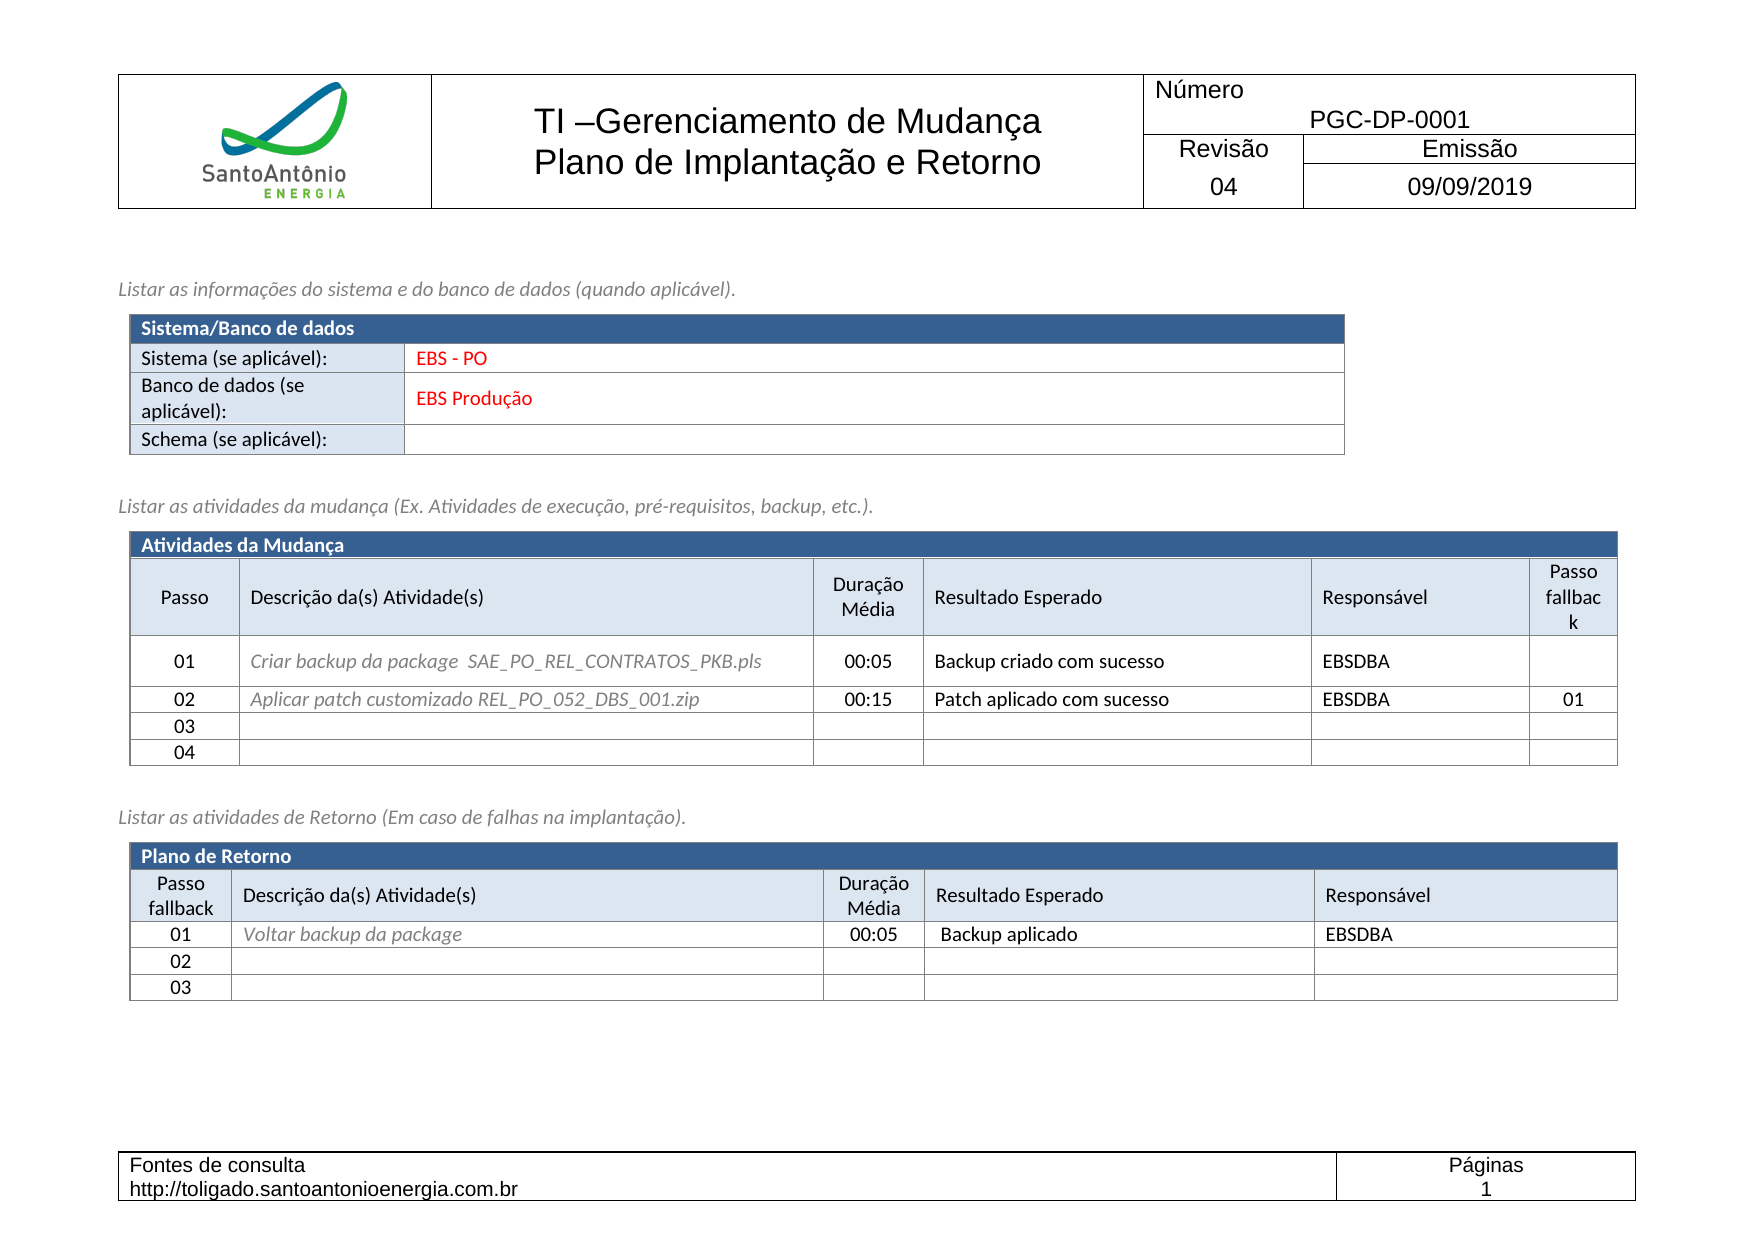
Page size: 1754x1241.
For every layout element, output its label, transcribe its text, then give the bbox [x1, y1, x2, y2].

picture [202, 82, 347, 201]
table_cell 02 [131, 687, 239, 712]
table_cell Passo fallback [131, 870, 231, 921]
table_cell [232, 948, 823, 973]
table_cell Passo fallback [1530, 559, 1617, 635]
table_cell [240, 740, 813, 765]
table_cell EBS Produção [405, 373, 1344, 423]
table_cell Criar backup da package SAE_PO_REL_CONTRATOS_PKB.pls [240, 636, 813, 686]
table_cell EBS - PO [405, 344, 1344, 372]
table_cell [824, 948, 924, 973]
table_cell Patch aplicado com sucesso [924, 687, 1311, 712]
table_cell Backup aplicado [925, 922, 1314, 947]
table_cell EBSDBA [1312, 636, 1529, 686]
table_cell Schema (se aplicável): [131, 425, 404, 454]
table_cell [1530, 713, 1617, 738]
table_cell [814, 740, 923, 765]
table_cell [824, 975, 924, 1000]
table_cell Aplicar patch customizado REL_PO_052_DBS_001.zip [240, 687, 813, 712]
table_header Atividades da Mudança [131, 532, 1617, 557]
table_cell 01 [1530, 687, 1617, 712]
table_header Plano de Retorno [131, 843, 1617, 869]
table_cell Sistema (se aplicável): [131, 344, 404, 372]
table_cell [924, 740, 1311, 765]
table_cell [1315, 948, 1617, 973]
table_cell [1312, 740, 1529, 765]
table_cell [1312, 713, 1529, 738]
table_cell Voltar backup da package [232, 922, 823, 947]
table_cell Resultado Esperado [925, 870, 1314, 921]
table_cell 00:05 [814, 636, 923, 686]
text Listar as atividades da mudança (Ex. Atividades de execução, pré-requisitos, backup, etc.). [118, 493, 1636, 518]
table_cell [240, 713, 813, 738]
table_cell [925, 948, 1314, 973]
table_cell [1530, 636, 1617, 686]
table_cell 04 [131, 740, 239, 765]
table_cell 01 [131, 922, 231, 947]
table_cell Banco de dados (se aplicável): [131, 373, 404, 423]
table_cell Passo [131, 559, 239, 635]
table_cell [405, 425, 1344, 454]
table_cell Responsável [1312, 559, 1529, 635]
table_cell [924, 713, 1311, 738]
table_header Sistema/Banco de dados [131, 315, 1344, 343]
table_cell [925, 975, 1314, 1000]
table_cell 00:15 [814, 687, 923, 712]
table_cell 00:05 [824, 922, 924, 947]
table_cell Backup criado com sucesso [924, 636, 1311, 686]
table_cell [1315, 975, 1617, 1000]
table_cell [814, 713, 923, 738]
table_cell 02 [131, 948, 231, 973]
table_cell Resultado Esperado [924, 559, 1311, 635]
table_cell 03 [131, 975, 231, 1000]
table_cell Descrição da(s) Atividade(s) [240, 559, 813, 635]
table_cell EBSDBA [1315, 922, 1617, 947]
table_cell 01 [131, 636, 239, 686]
table_cell Responsável [1315, 870, 1617, 921]
table_cell Descrição da(s) Atividade(s) [232, 870, 823, 921]
text Listar as atividades de Retorno (Em caso de falhas na implantação). [118, 804, 1636, 829]
text Listar as informações do sistema e do banco de dados (quando aplicável). [118, 276, 1636, 301]
table_cell 03 [131, 713, 239, 738]
table_cell EBSDBA [1312, 687, 1529, 712]
table_cell Duração Média [824, 870, 924, 921]
table_cell [232, 975, 823, 1000]
table_cell Duração Média [814, 559, 923, 635]
table_cell [1530, 740, 1617, 765]
